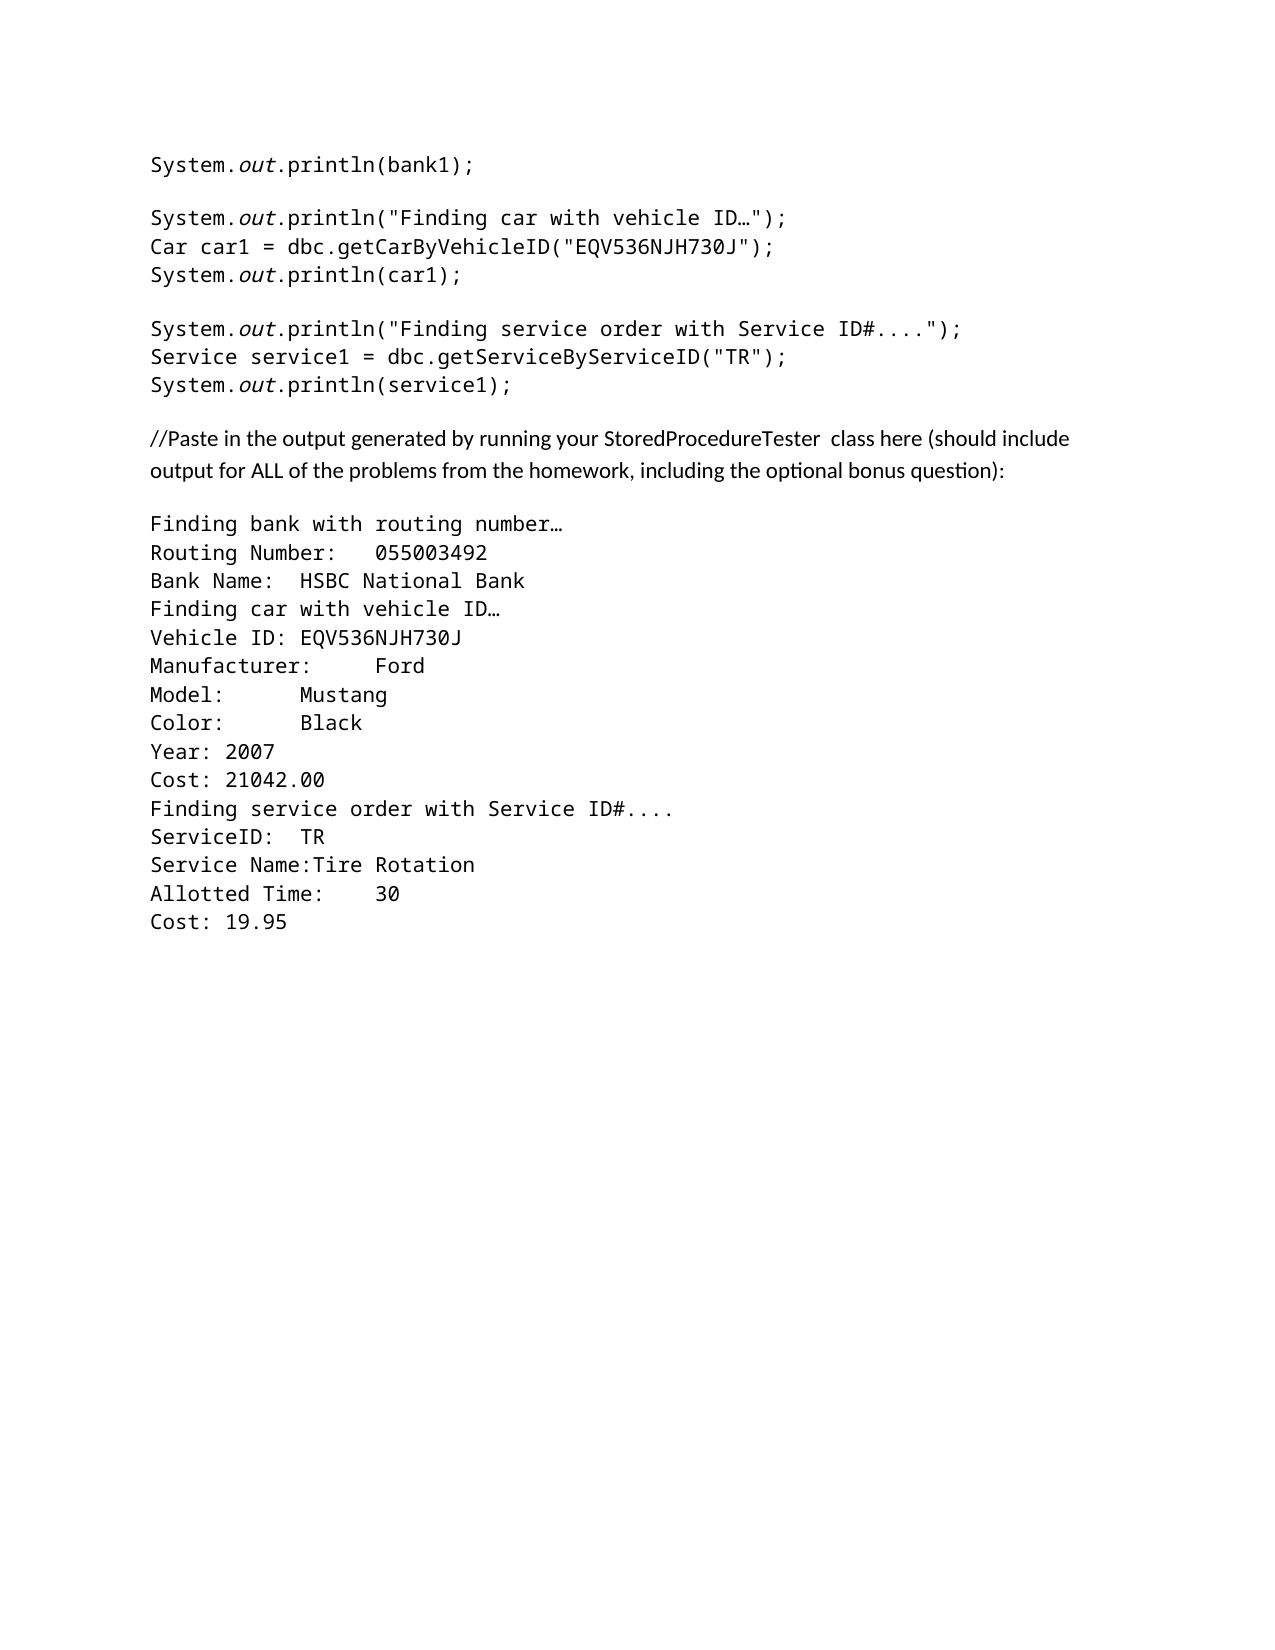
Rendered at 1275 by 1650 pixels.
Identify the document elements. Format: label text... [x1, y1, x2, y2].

text Year: 2007 [150, 737, 1125, 765]
text ServiceID: TR [150, 822, 1125, 851]
text System.out.println(service1); [150, 371, 1125, 399]
text Finding service order with Service ID#.... [150, 794, 1125, 822]
text Cost: 19.95 [150, 907, 1125, 936]
text Service service1 = dbc.getServiceByServiceID("TR"); [150, 342, 1125, 371]
text System.out.println(bank1); [150, 150, 1125, 178]
text Vehicle ID: EQV536NJH730J [150, 623, 1125, 651]
text //Paste in the output generated by running your StoredProcedureTester class here (should include output for ALL of the problems from the homework, including the optional bonus question): [150, 424, 1125, 484]
text System.out.println("Finding service order with Service ID#...."); [150, 314, 1125, 342]
text Model: Mustang [150, 680, 1125, 708]
text System.out.println(car1); [150, 260, 1125, 289]
text System.out.println("Finding car with vehicle ID…"); [150, 203, 1125, 232]
text Finding bank with routing number… [150, 509, 1125, 538]
text Service Name:Tire Rotation [150, 851, 1125, 879]
text Manufacturer: Ford [150, 651, 1125, 680]
text Finding car with vehicle ID… [150, 594, 1125, 623]
text Routing Number: 055003492 [150, 538, 1125, 566]
text Car car1 = dbc.getCarByVehicleID("EQV536NJH730J"); [150, 232, 1125, 260]
text Color: Black [150, 708, 1125, 737]
text Allotted Time: 30 [150, 879, 1125, 907]
text Bank Name: HSBC National Bank [150, 566, 1125, 594]
text Cost: 21042.00 [150, 765, 1125, 794]
